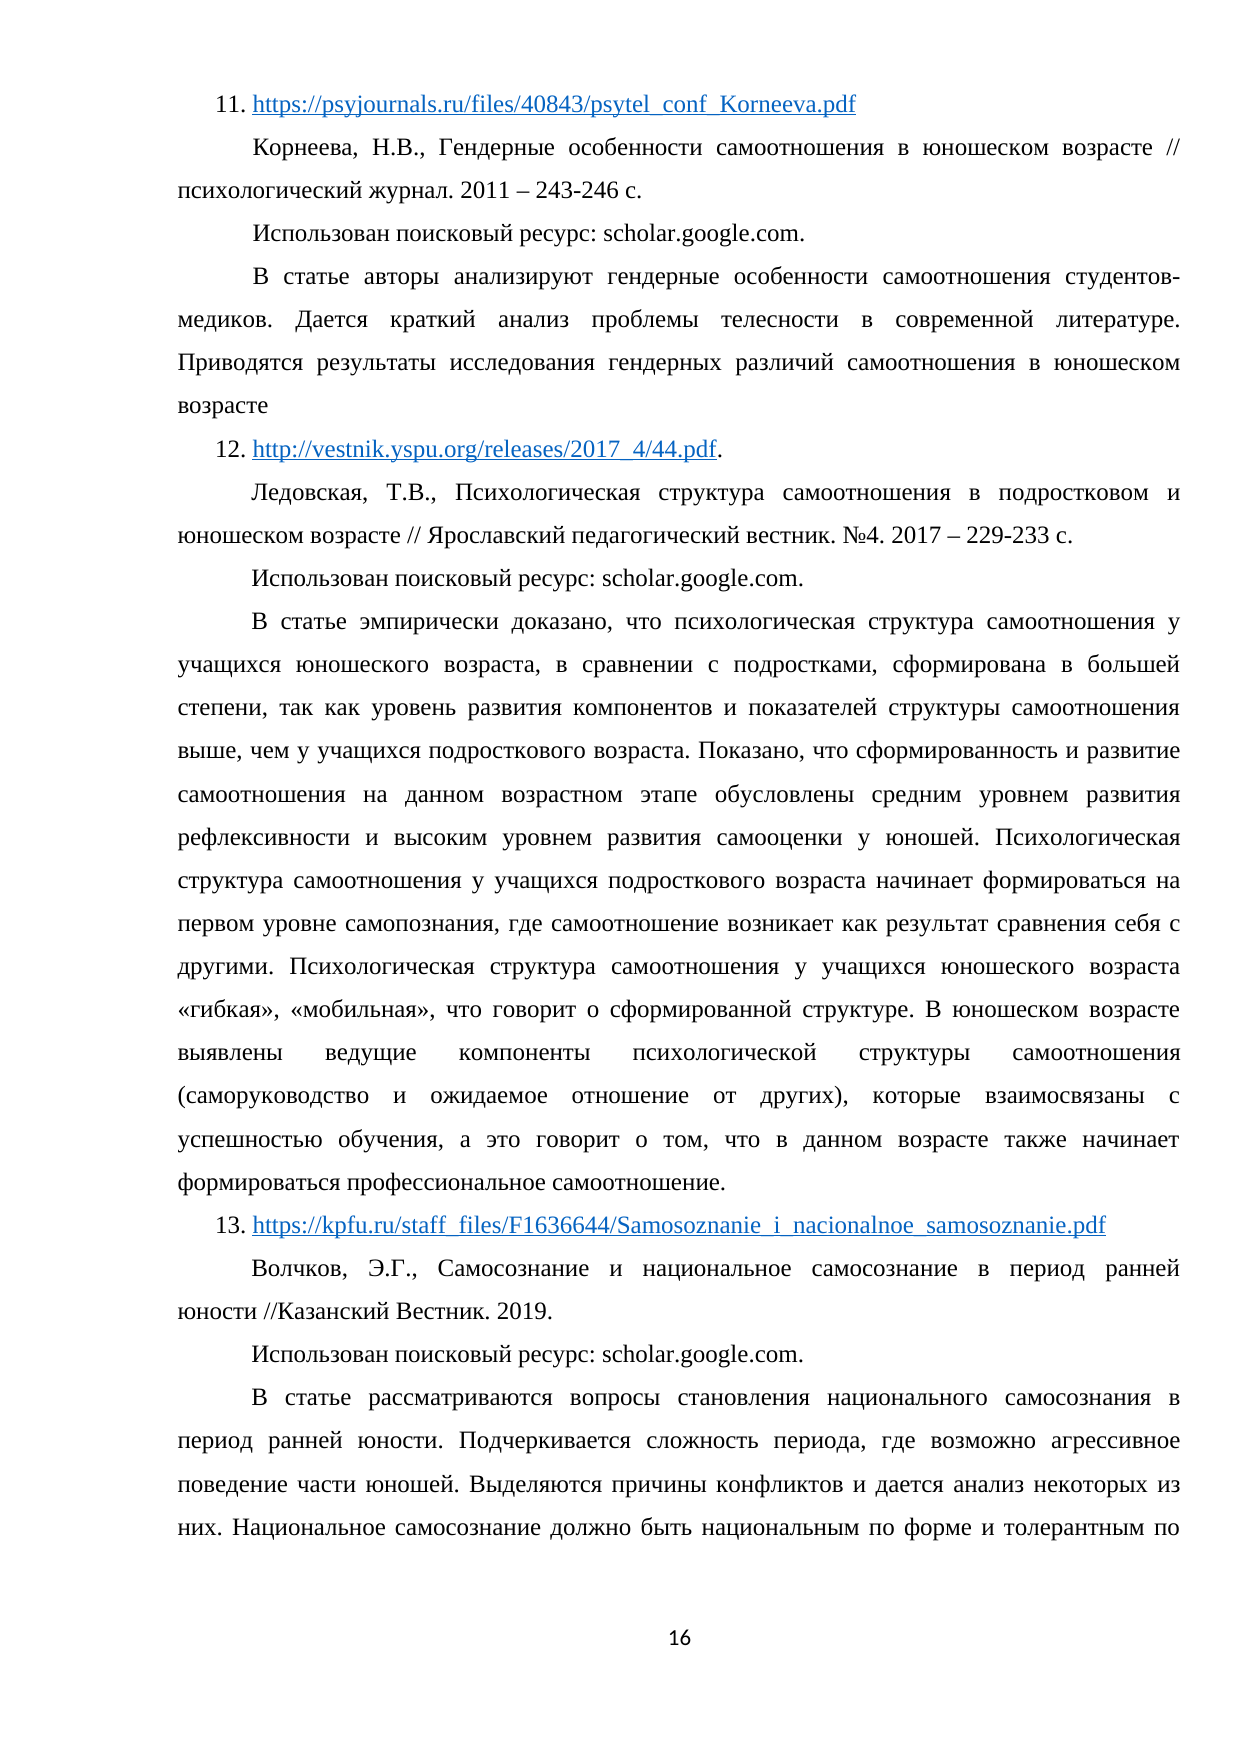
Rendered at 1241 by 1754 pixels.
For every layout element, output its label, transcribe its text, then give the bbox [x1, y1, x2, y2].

text Ледовская, Т.В., Психологическая структура самоотношения в подростковом и юношеском возрасте // Ярославский педагогический вестник. №4. 2017 – 229-233 с. [177, 477, 1181, 549]
text Использован поисковый ресурс: scholar.google.com. [177, 218, 1181, 247]
text Использован поисковый ресурс: scholar.google.com. [177, 1339, 1181, 1368]
text В статье эмпирически доказано, что психологическая структура самоотношения у учащихся юношеского возраста, в сравнении с подростками, сформирована в большей степени, так как уровень развития компонентов и показателей структуры самоотношения выше, чем у учащихся подросткового возраста. Показано, что сформированность и развитие самоотношения на данном возрастном этапе обусловлены средним уровнем развития рефлексивности и высоким уровнем развития самооценки у юношей. Психологическая структура самоотношения у учащихся подросткового возраста начинает формироваться на первом уровне самопознания, где самоотношение возникает как результат сравнения себя с другими. Психологическая структура самоотношения у учащихся юношеского возраста «гибкая», «мобильная», что говорит о сформированной структуре. В юношеском возрасте выявлены ведущие компоненты психологической структуры самоотношения (саморуководство и ожидаемое отношение от других), которые взаимосвязаны с успешностью обучения, а это говорит о том, что в данном возрасте также начинает формироваться профессиональное самоотношение. [177, 606, 1181, 1196]
list https://psyjournals.ru/files/40843/psytel_conf_Korneeva.pdf [215, 89, 1181, 117]
text Волчков, Э.Г., Самосознание и национальное самосознание в период ранней юности //Казанский Вестник. 2019. [177, 1253, 1181, 1325]
list https://kpfu.ru/staff_files/F1636644/Samosoznanie_i_nacionalnoe_samosoznanie.pdf [215, 1210, 1181, 1239]
list http://vestnik.yspu.org/releases/2017_4/44.pdf. [215, 434, 1181, 462]
text Корнеева, Н.В., Гендерные особенности самоотношения в юношеском возрасте // психологический журнал. 2011 – 243-246 с. [177, 132, 1181, 204]
text В статье авторы анализируют гендерные особенности самоотношения студентов-медиков. Дается краткий анализ проблемы телесности в современной литературе. Приводятся результаты исследования гендерных различий самоотношения в юношеском возрасте [177, 261, 1181, 419]
text Использован поисковый ресурс: scholar.google.com. [177, 563, 1181, 592]
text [177, 1382, 1181, 1541]
